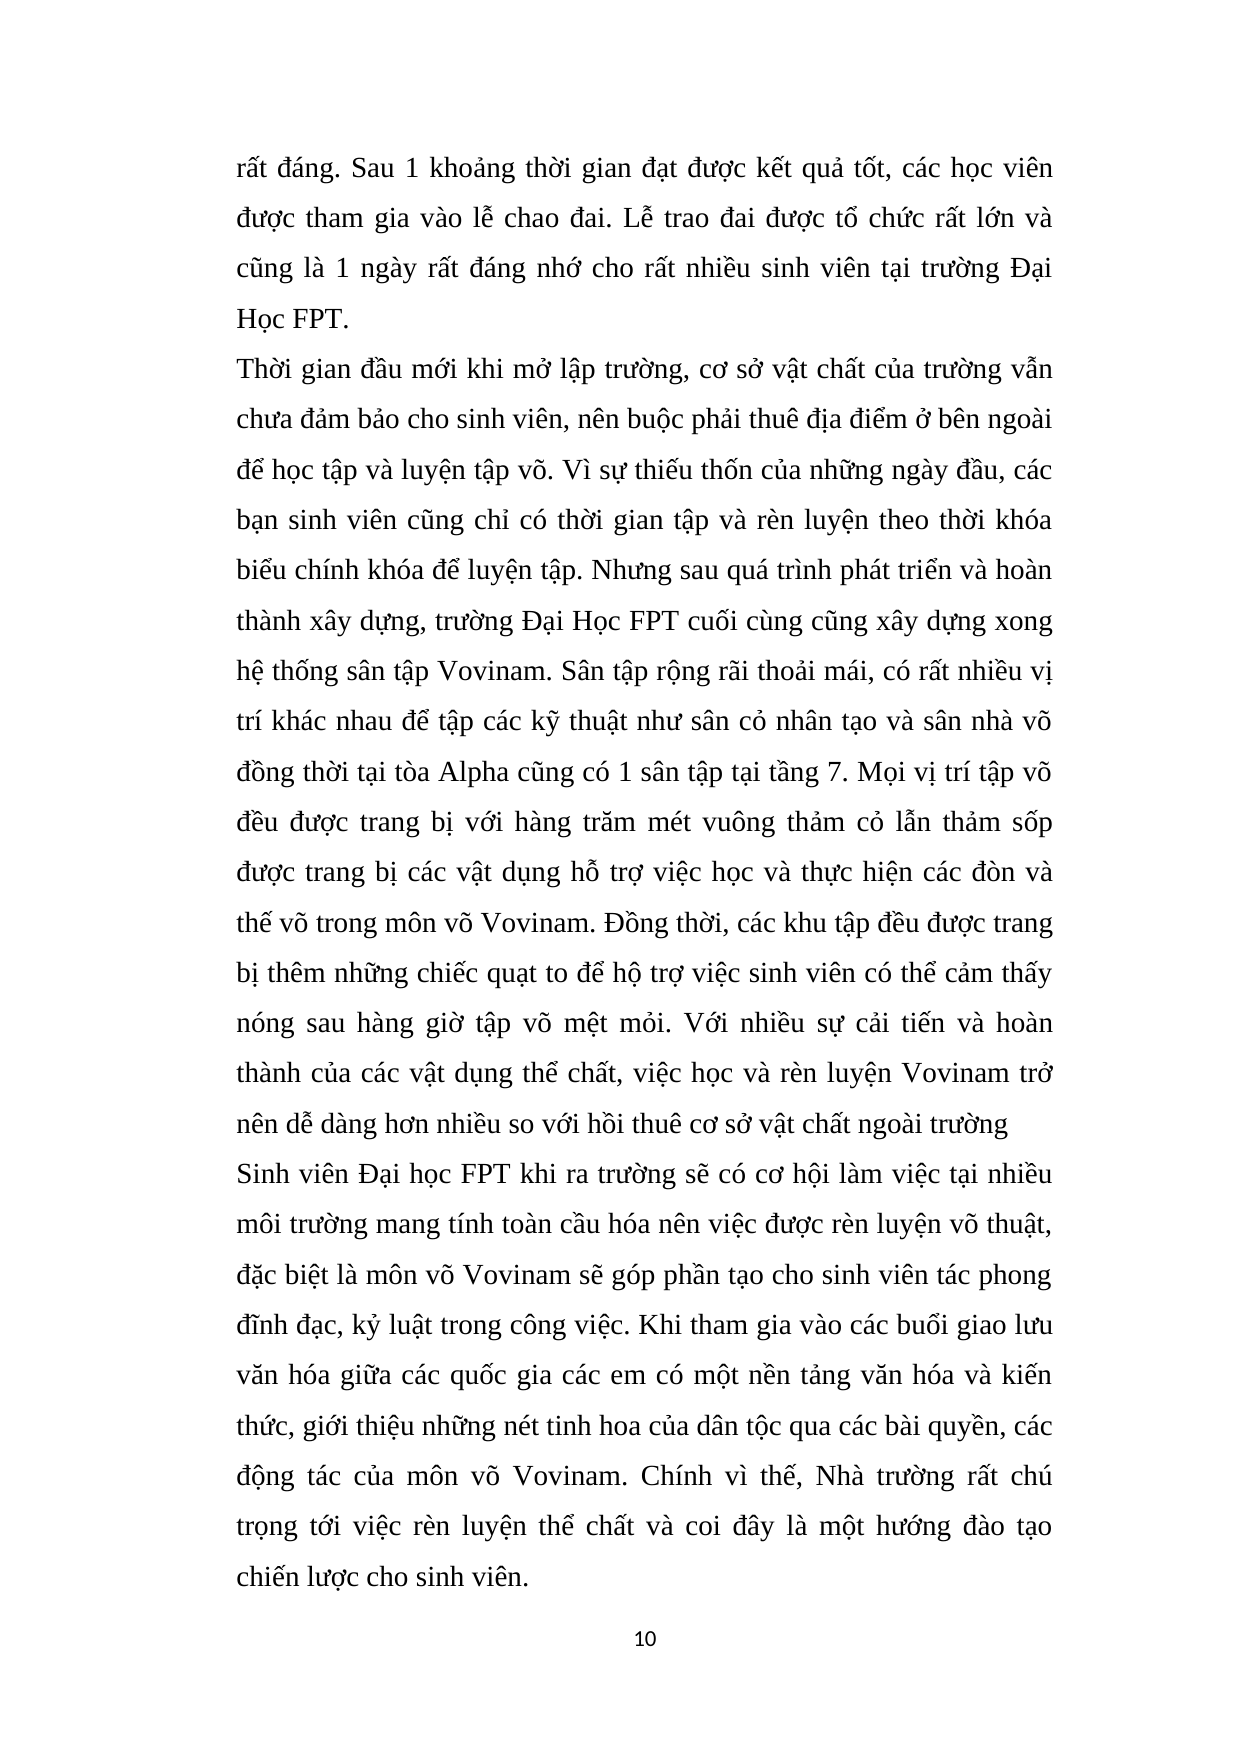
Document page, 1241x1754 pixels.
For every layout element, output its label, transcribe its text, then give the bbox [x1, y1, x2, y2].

text Sinh viên Đại học FPT khi ra trường sẽ có cơ hội làm việc tại nhiều môi trường mang tính toàn cầu hóa nên việc được rèn luyện võ thuật, đặc biệt là môn võ Vovinam sẽ góp phần tạo cho sinh viên tác phong đĩnh đạc, kỷ luật trong công việc. Khi tham gia vào các buổi giao lưu văn hóa giữa các quốc gia các em có một nền tảng văn hóa và kiến thức, giới thiệu những nét tinh hoa của dân tộc qua các bài quyền, các động tác của môn võ Vovinam. Chính vì thế, Nhà trường rất chú trọng tới việc rèn luyện thể chất và coi đây là một hướng đào tạo chiến lược cho sinh viên. [236, 1156, 1053, 1592]
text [236, 150, 1053, 334]
text Thời gian đầu mới khi mở lập trường, cơ sở vật chất của trường vẫn chưa đảm bảo cho sinh viên, nên buộc phải thuê địa điểm ở bên ngoài để học tập và luyện tập võ. Vì sự thiếu thốn của những ngày đầu, các bạn sinh viên cũng chỉ có thời gian tập và rèn luyện theo thời khóa biểu chính khóa để luyện tập. Nhưng sau quá trình phát triển và hoàn thành xây dựng, trường Đại Học FPT cuối cùng cũng xây dựng xong hệ thống sân tập Vovinam. Sân tập rộng rãi thoải mái, có rất nhiều vị trí khác nhau để tập các kỹ thuật như sân cỏ nhân tạo và sân nhà võ đồng thời tại tòa Alpha cũng có 1 sân tập tại tầng 7. Mọi vị trí tập võ đều được trang bị với hàng trăm mét vuông thảm cỏ lẫn thảm sốp được trang bị các vật dụng hỗ trợ việc học và thực hiện các đòn và thế võ trong môn võ Vovinam. Đồng thời, các khu tập đều được trang bị thêm những chiếc quạt to để hộ trợ việc sinh viên có thể cảm thấy nóng sau hàng giờ tập võ mệt mỏi. Với nhiều sự cải tiến và hoàn thành của các vật dụng thể chất, việc học và rèn luyện Vovinam trở nên dễ dàng hơn nhiều so với hồi thuê cơ sở vật chất ngoài trường [236, 351, 1053, 1139]
